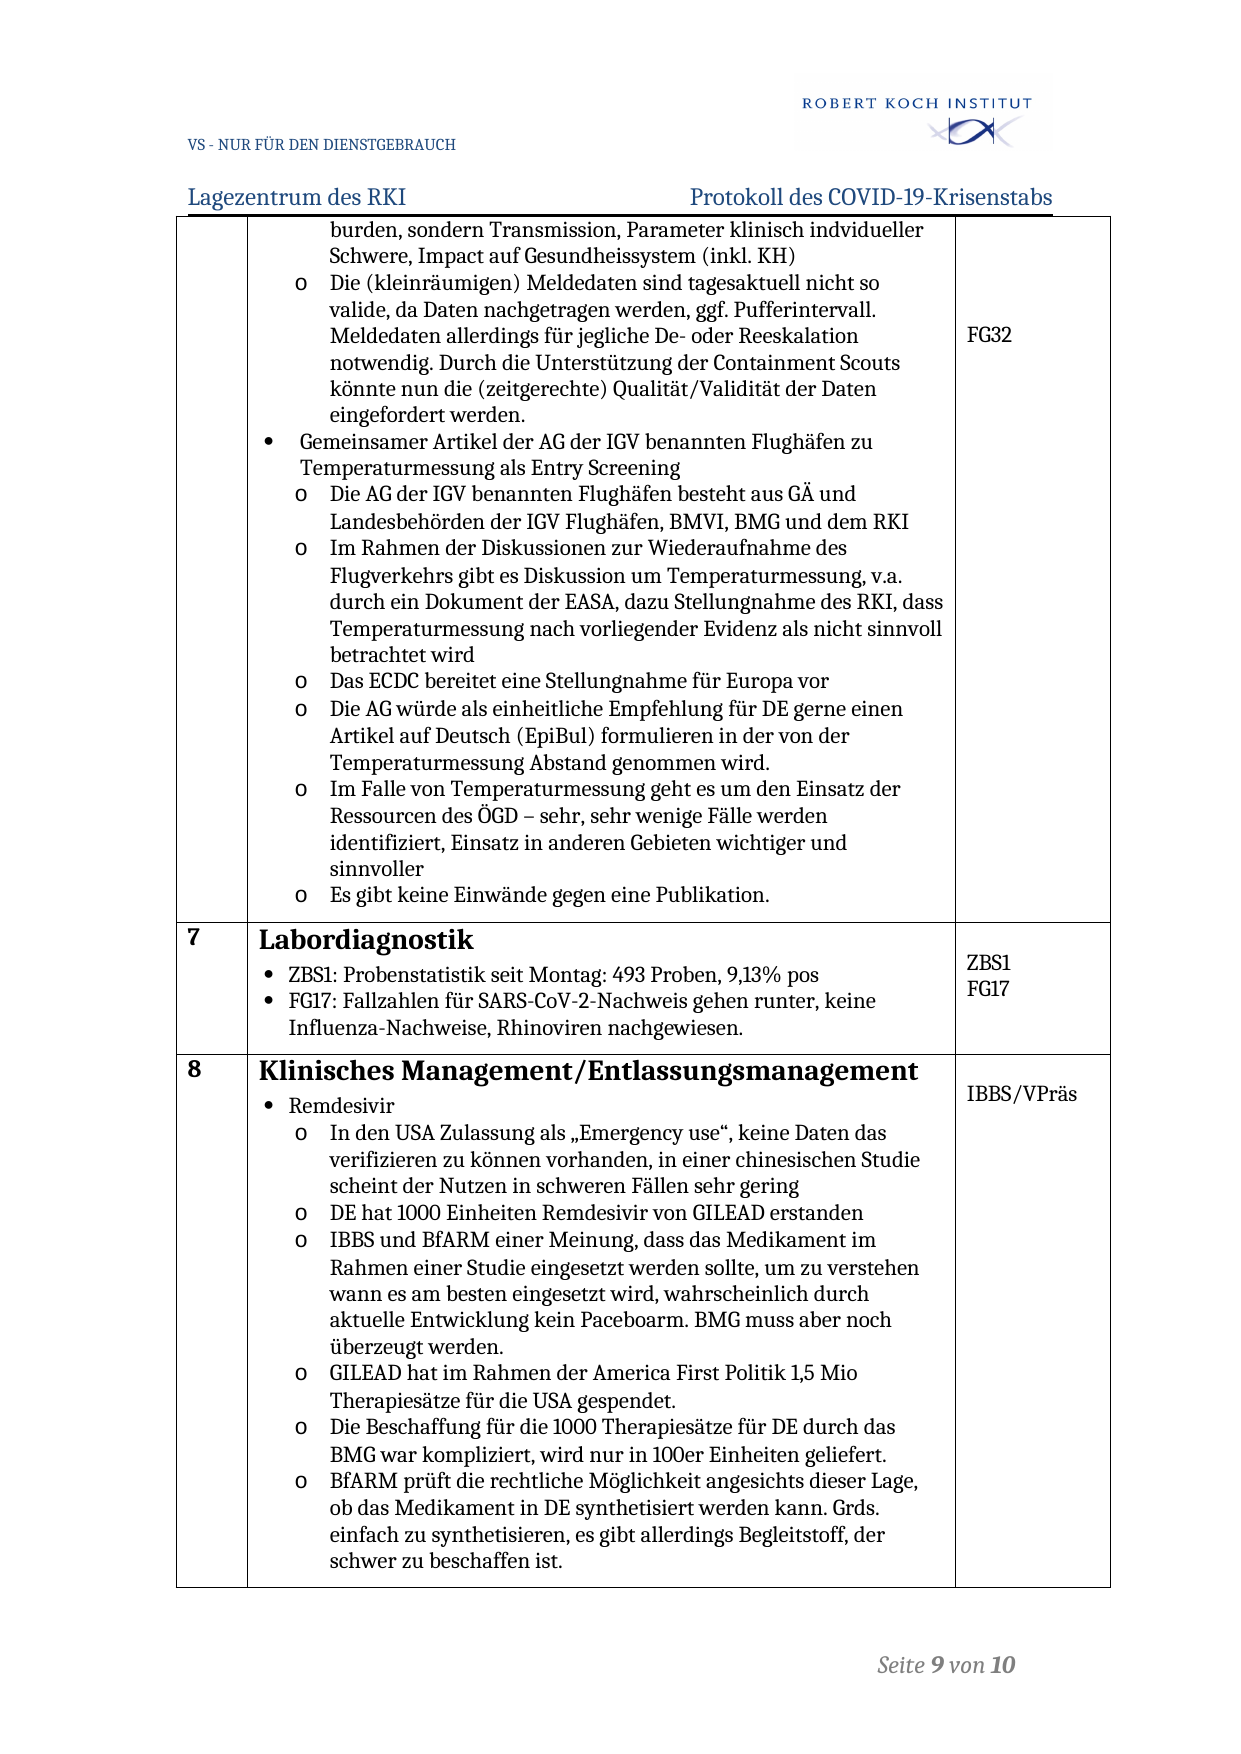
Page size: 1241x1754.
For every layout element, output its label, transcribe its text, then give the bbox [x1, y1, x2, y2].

table_cell Labordiagnostik ZBS1: Probenstatistik seit Montag: 493 Proben, 9,13% pos FG17: Fallzahlen für SARS-CoV-2-Nachweis gehen runter, keine Influenza-Nachweise, Rhinoviren nachgewiesen. [248, 923, 955, 1053]
picture [794, 73, 1053, 151]
table_cell IBBS/VPräs [956, 1055, 1110, 1587]
table_cell 7 [177, 923, 247, 1053]
table_cell ZBS1 FG17 [956, 923, 1110, 1053]
table_cell Klinisches Management/Entlassungsmanagement Remdesivir In den USA Zulassung als „Emergency use“, keine Daten das verifizieren zu können vorhanden, in einer chinesischen Studie scheint der Nutzen in schweren Fällen sehr gering DE hat 1000 Einheiten Remdesivir von GILEAD erstanden IBBS und BfARM einer Meinung, dass das Medikament im Rahmen einer Studie eingesetzt werden sollte, um zu verstehen wann es am besten eingesetzt wird, wahrscheinlich durch aktuelle Entwicklung kein Paceboarm. BMG muss aber noch überzeugt werden. GILEAD hat im Rahmen der America First Politik 1,5 Mio Therapiesätze für die USA gespendet. Die Beschaffung für die 1000 Therapiesätze für DE durch das BMG war kompliziert, wird nur in 100er Einheiten geliefert. BfARM prüft die rechtliche Möglichkeit angesichts dieser Lage, ob das Medikament in DE synthetisiert werden kann. Grds. einfach zu synthetisieren, es gibt allerdings Begleitstoff, der schwer zu beschaffen ist. [248, 1055, 955, 1587]
table_cell 8 [177, 1055, 247, 1587]
table_cell VPräs/IBBS/alle FG36 FG32/VPräs FG37 ZIG FG32 [956, 217, 1110, 922]
table_cell 6 [177, 217, 247, 922]
